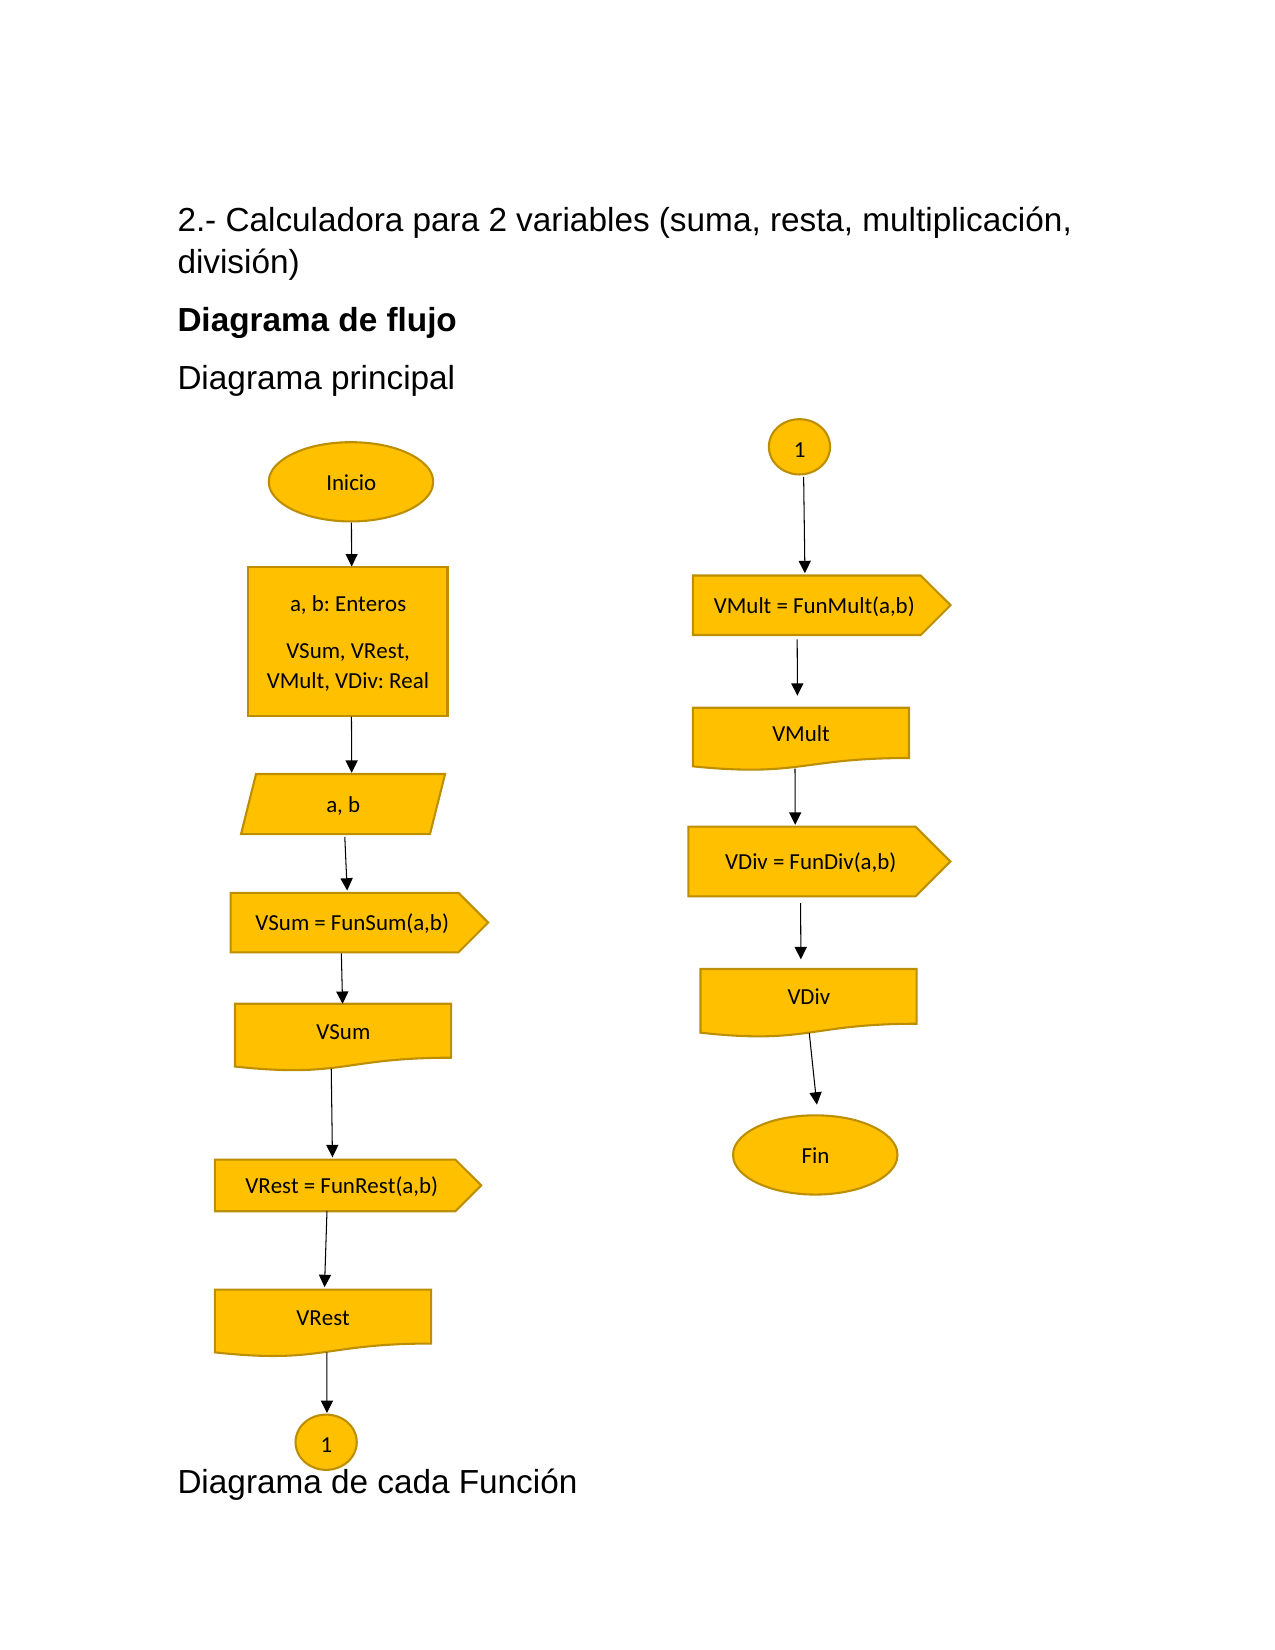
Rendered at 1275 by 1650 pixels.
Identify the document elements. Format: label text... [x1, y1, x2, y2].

text 2.- Calculadora para 2 variables (suma, resta, multiplicación, división) [177, 200, 1098, 280]
text Diagrama de flujo [177, 300, 1098, 338]
text Diagrama principal [177, 358, 1098, 397]
text Diagrama de cada Función [177, 1462, 1098, 1501]
